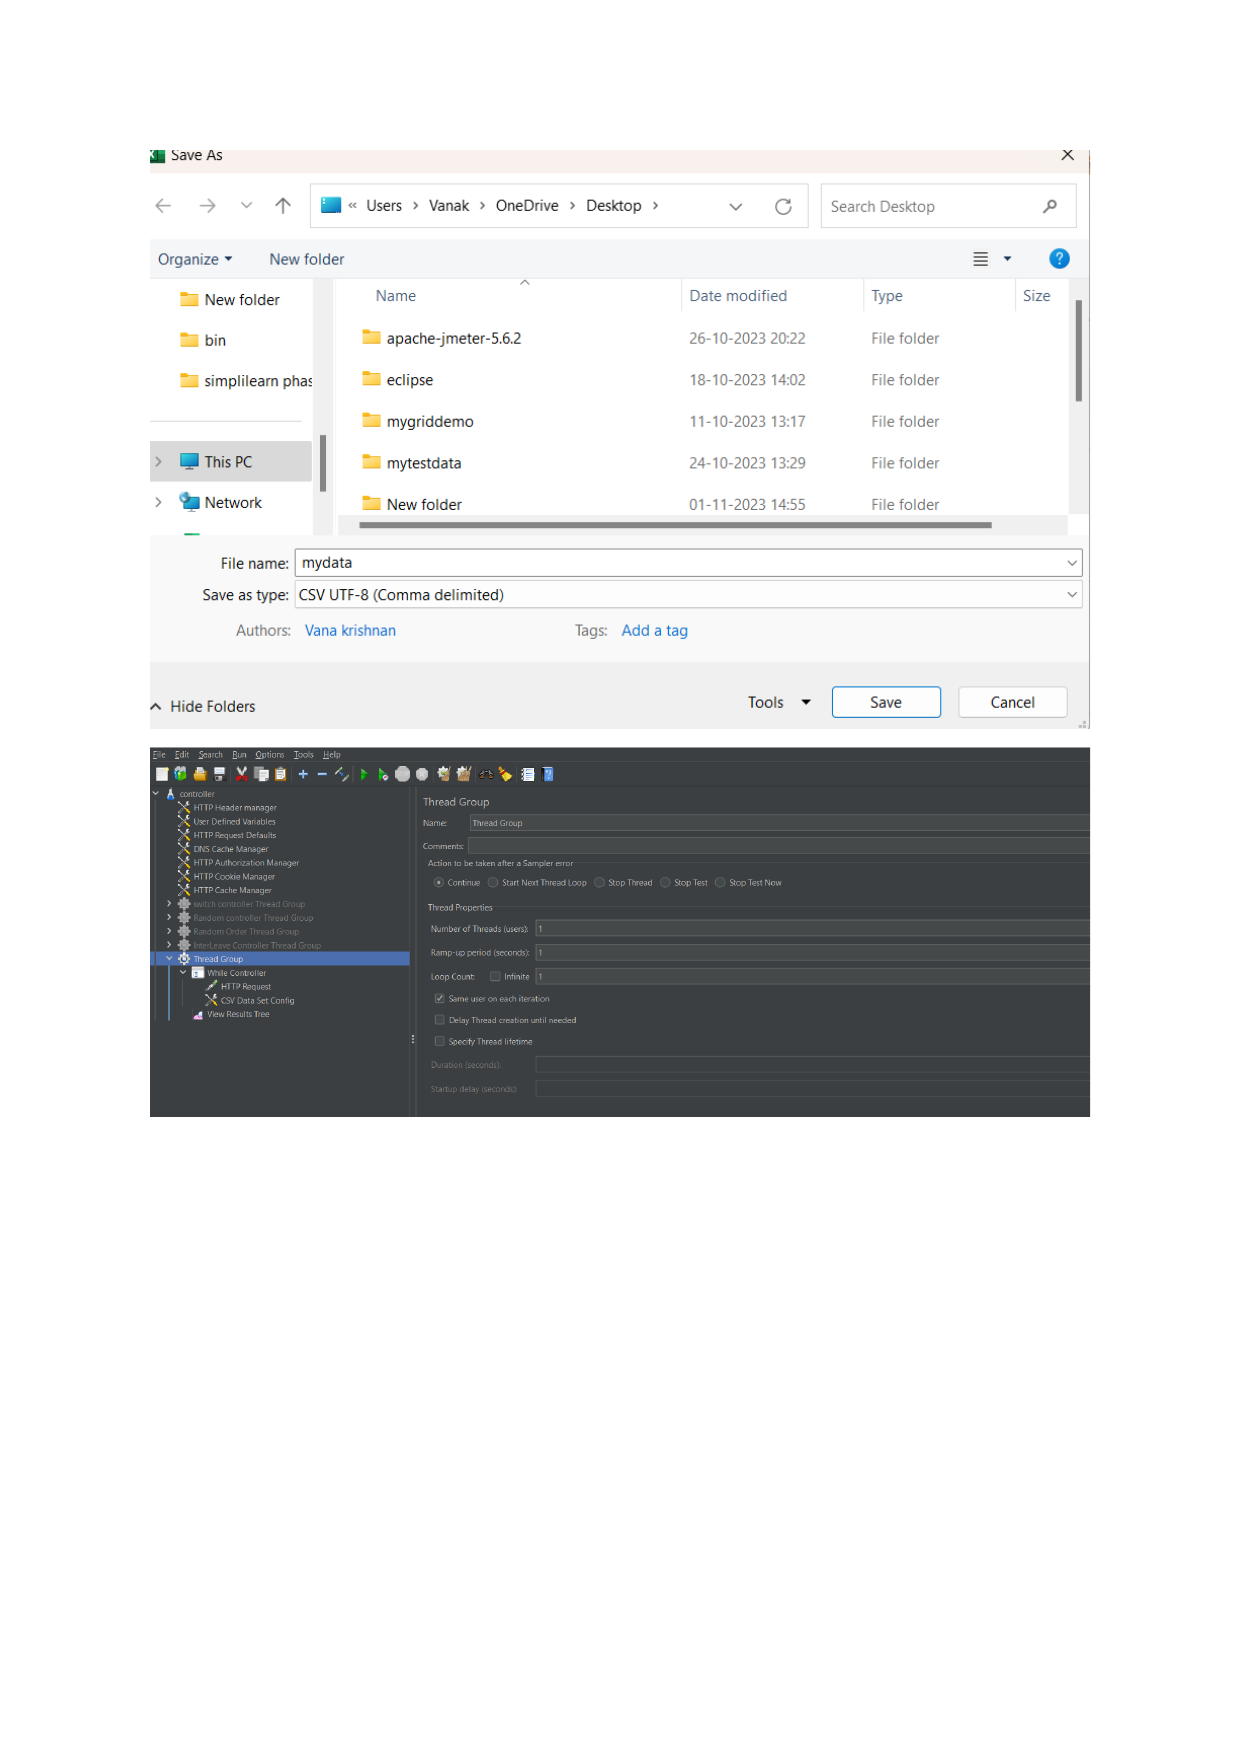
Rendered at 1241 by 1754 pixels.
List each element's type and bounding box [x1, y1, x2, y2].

picture [150, 747, 1091, 1117]
picture [150, 150, 1091, 729]
